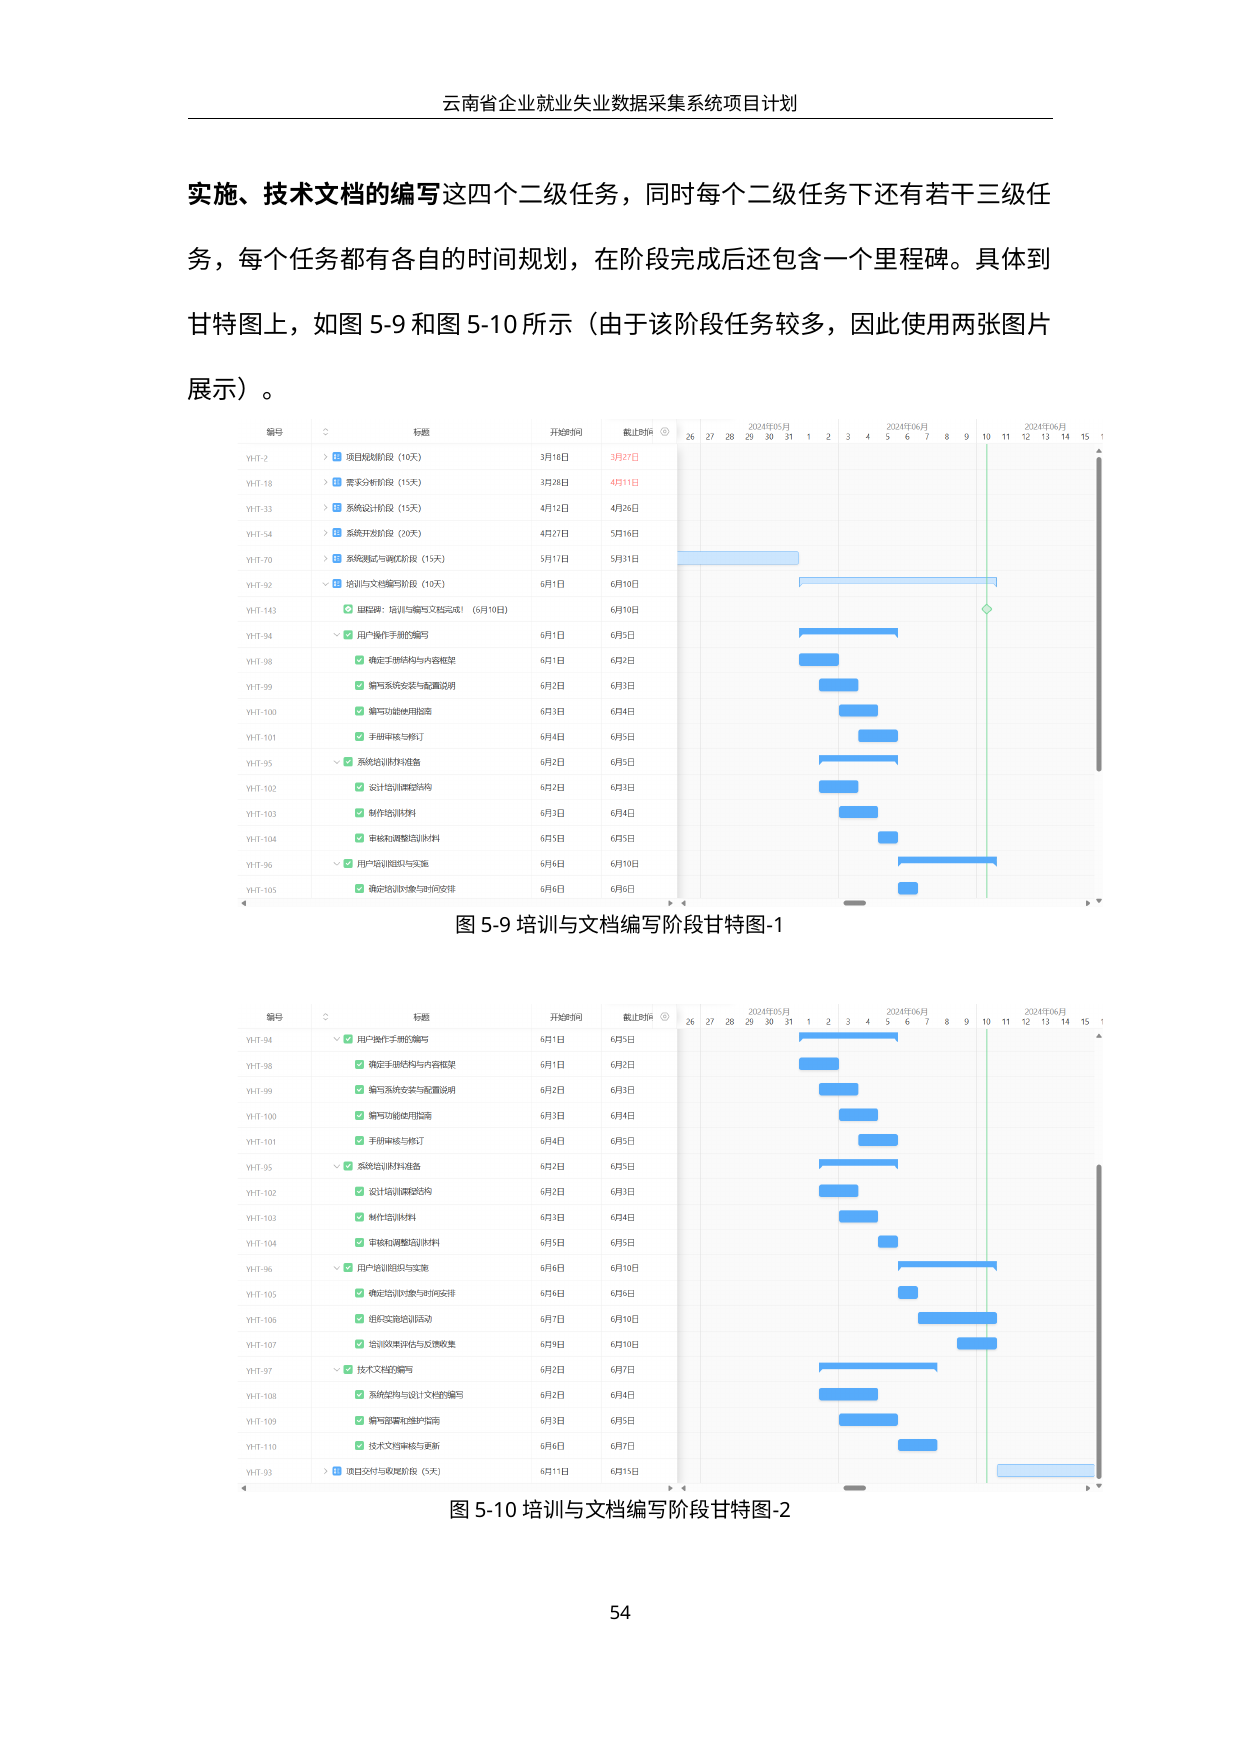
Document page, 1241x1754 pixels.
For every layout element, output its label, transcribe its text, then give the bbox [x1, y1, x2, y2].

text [187, 160, 1053, 420]
text 图5-10 培训与文档编写阶段甘特图-2 [187, 1492, 1053, 1525]
picture [237, 419, 1103, 907]
picture [237, 1004, 1103, 1492]
text 图5-9 培训与文档编写阶段甘特图-1 [187, 907, 1053, 940]
